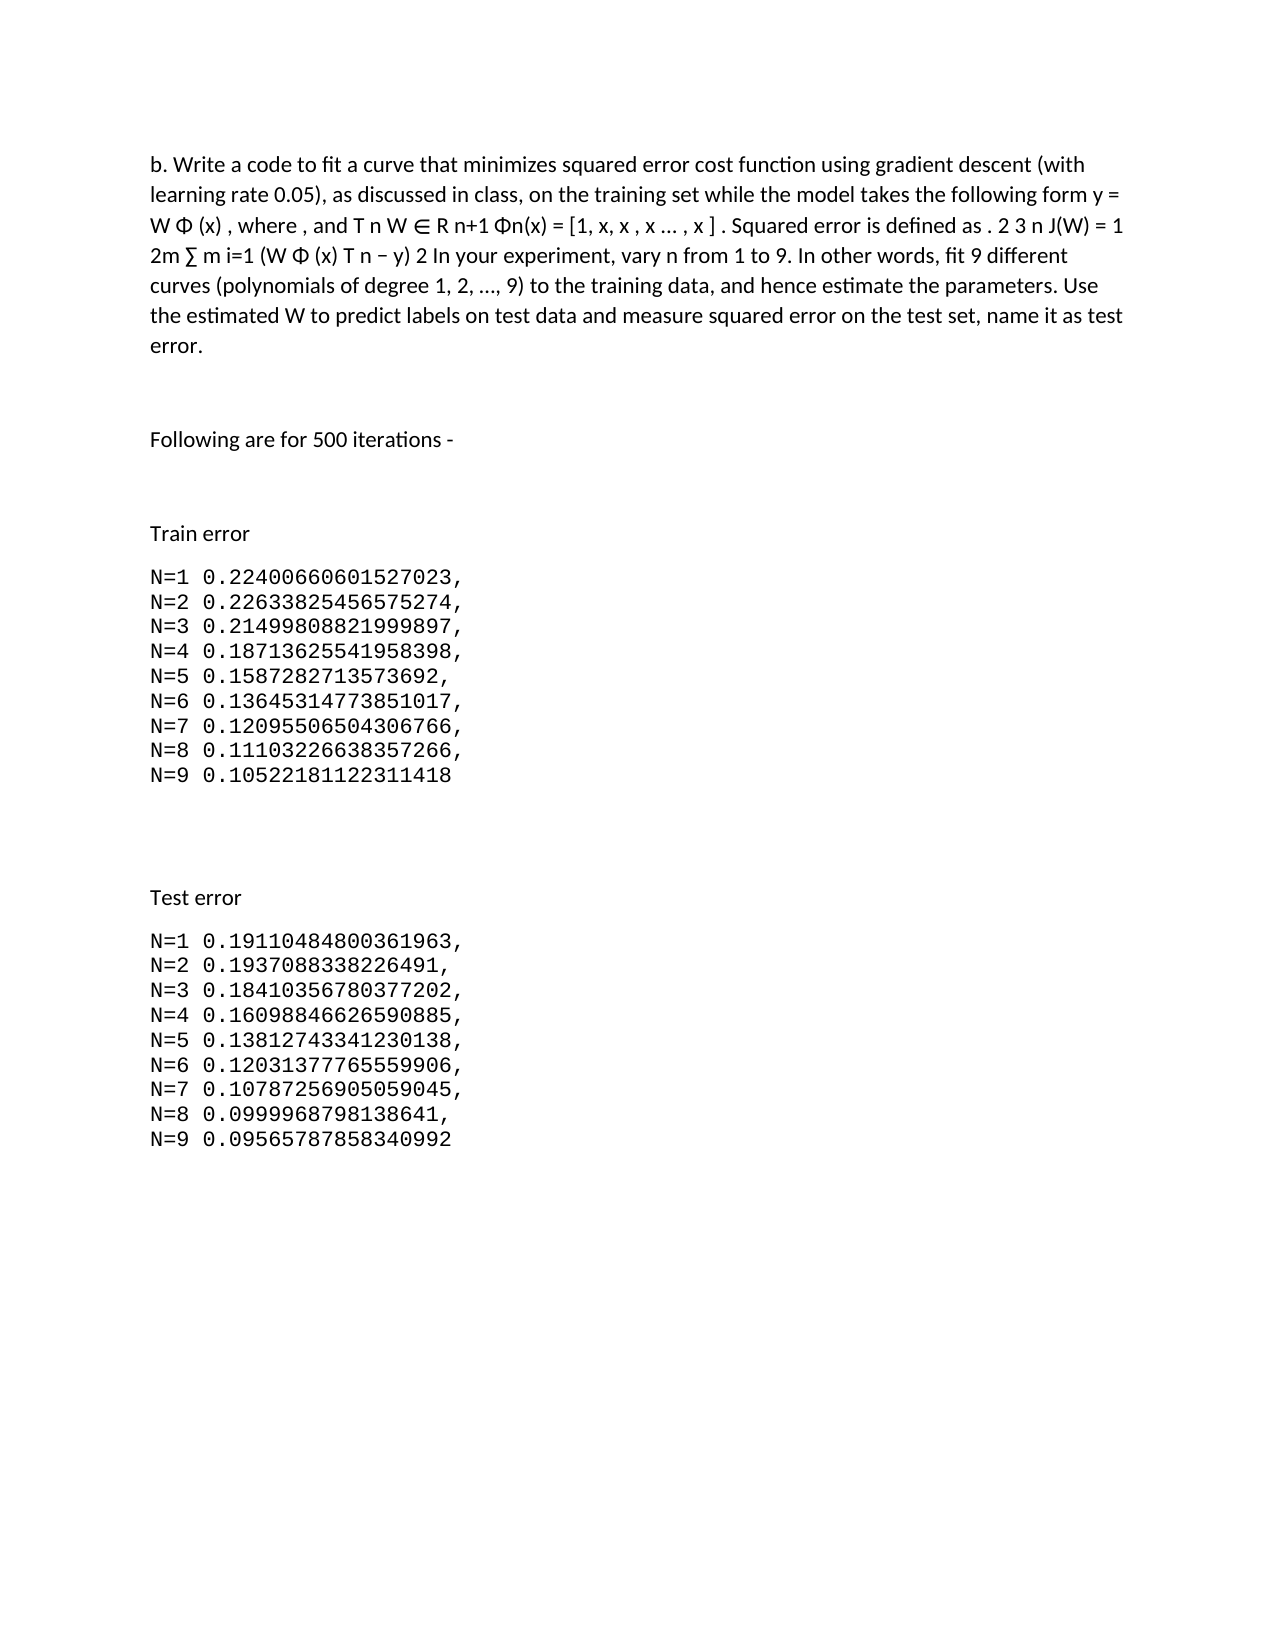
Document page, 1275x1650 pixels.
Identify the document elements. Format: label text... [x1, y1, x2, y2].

text Train error [150, 519, 1125, 547]
text N=9 0.09565787858340992 [150, 1128, 1125, 1153]
text N=8 0.0999968798138641, [150, 1103, 1125, 1128]
text N=6 0.13645314773851017, [150, 690, 1125, 715]
text N=7 0.10787256905059045, [150, 1078, 1125, 1103]
text N=3 0.21499808821999897, [150, 616, 1125, 640]
text N=2 0.1937088338226491, [150, 954, 1125, 979]
text N=5 0.1587282713573692, [150, 665, 1125, 690]
text Following are for 500 iterations - [150, 425, 1125, 453]
text N=8 0.11103226638357266, [150, 739, 1125, 764]
text N=3 0.18410356780377202, [150, 979, 1125, 1004]
text N=5 0.13812743341230138, [150, 1029, 1125, 1054]
text Test error [150, 883, 1125, 911]
text N=9 0.10522181122311418 [150, 764, 1125, 789]
text b. Write a code to fit a curve that minimizes squared error cost function using gradient descent (with learning rate 0.05), as discussed in class, on the training set while the model takes the following form y = W Φ (x) , where , and T n W ∈ R n+1 Φn(x) = [1, x, x , x ... , x ] . Squared error is defined as . 2 3 n J(W) = 1 2m ∑ m i=1 (W Φ (x) T n − y) 2 In your experiment, vary n from 1 to 9. In other words, fit 9 different curves (polynomials of degree 1, 2, …, 9) to the training data, and hence estimate the parameters. Use the estimated W to predict labels on test data and measure squared error on the test set, name it as test error. [150, 150, 1125, 360]
text N=1 0.22400660601527023, [150, 566, 1125, 591]
text N=4 0.16098846626590885, [150, 1004, 1125, 1029]
text N=1 0.19110484800361963, [150, 930, 1125, 954]
text N=6 0.12031377765559906, [150, 1054, 1125, 1078]
text N=4 0.18713625541958398, [150, 640, 1125, 665]
text N=2 0.22633825456575274, [150, 591, 1125, 616]
text N=7 0.12095506504306766, [150, 715, 1125, 739]
